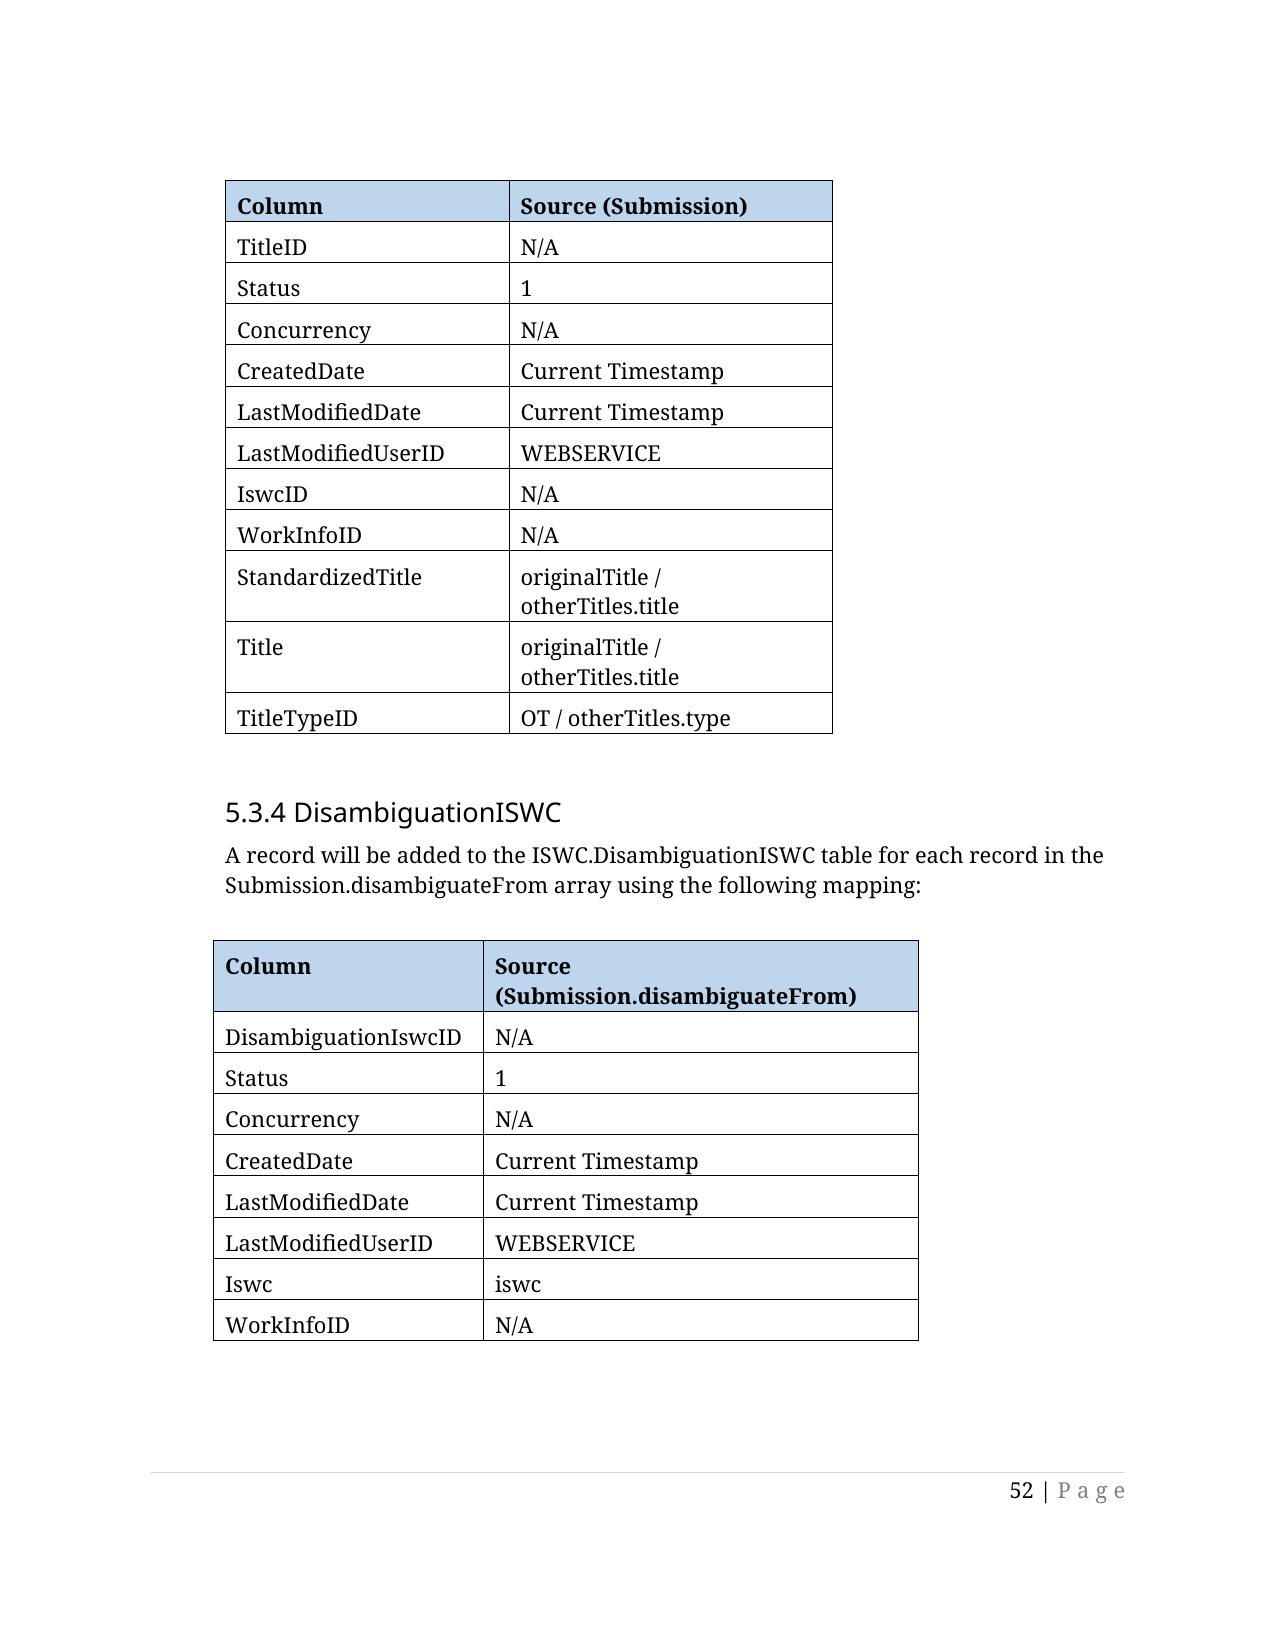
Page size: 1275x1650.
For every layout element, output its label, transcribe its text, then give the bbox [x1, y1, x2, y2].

table_cell Concurrency [226, 304, 509, 344]
table_cell TitleTypeID [226, 693, 509, 733]
table_cell LastModifiedUserID [226, 428, 509, 468]
table_cell originalTitle / otherTitles.title [510, 551, 832, 621]
table_cell WorkInfoID [214, 1300, 483, 1340]
table_cell originalTitle / otherTitles.title [510, 622, 832, 692]
table_cell N/A [510, 469, 832, 509]
table_cell Current Timestamp [510, 345, 832, 386]
table_header Column [226, 181, 509, 221]
text A record will be added to the ISWC.DisambiguationISWC table for each record in the Submission.disambiguateFrom array using the following mapping: [225, 840, 1125, 900]
table_cell N/A [484, 1012, 918, 1052]
table_cell N/A [484, 1094, 918, 1134]
table_cell N/A [510, 304, 832, 344]
table_header Source (Submission.disambiguateFrom) [484, 941, 918, 1011]
table_cell IswcID [226, 469, 509, 509]
table_cell CreatedDate [214, 1135, 483, 1175]
table_cell Current Timestamp [484, 1135, 918, 1175]
table_cell LastModifiedDate [226, 387, 509, 427]
table_cell Concurrency [214, 1094, 483, 1134]
table_cell LastModifiedUserID [214, 1218, 483, 1258]
table_cell CreatedDate [226, 345, 509, 386]
table_cell Title [226, 622, 509, 692]
table_cell N/A [484, 1300, 918, 1340]
table_cell WEBSERVICE [484, 1218, 918, 1258]
subtitle DisambiguationISWC [225, 793, 1125, 830]
table_header Column [214, 941, 483, 1011]
table_cell StandardizedTitle [226, 551, 509, 621]
table_cell Iswc [214, 1259, 483, 1299]
table_cell iswc [484, 1259, 918, 1299]
table_cell WEBSERVICE [510, 428, 832, 468]
table_cell LastModifiedDate [214, 1176, 483, 1217]
table_cell 1 [484, 1053, 918, 1093]
table_cell N/A [510, 510, 832, 550]
table_cell OT / otherTitles.type [510, 693, 832, 733]
table_header Source (Submission) [510, 181, 832, 221]
table_cell Status [226, 263, 509, 303]
table_cell TitleID [226, 222, 509, 262]
table_cell Current Timestamp [510, 387, 832, 427]
table_cell N/A [510, 222, 832, 262]
table_cell DisambiguationIswcID [214, 1012, 483, 1052]
table_cell Status [214, 1053, 483, 1093]
table_cell Current Timestamp [484, 1176, 918, 1217]
table_cell WorkInfoID [226, 510, 509, 550]
table_cell 1 [510, 263, 832, 303]
